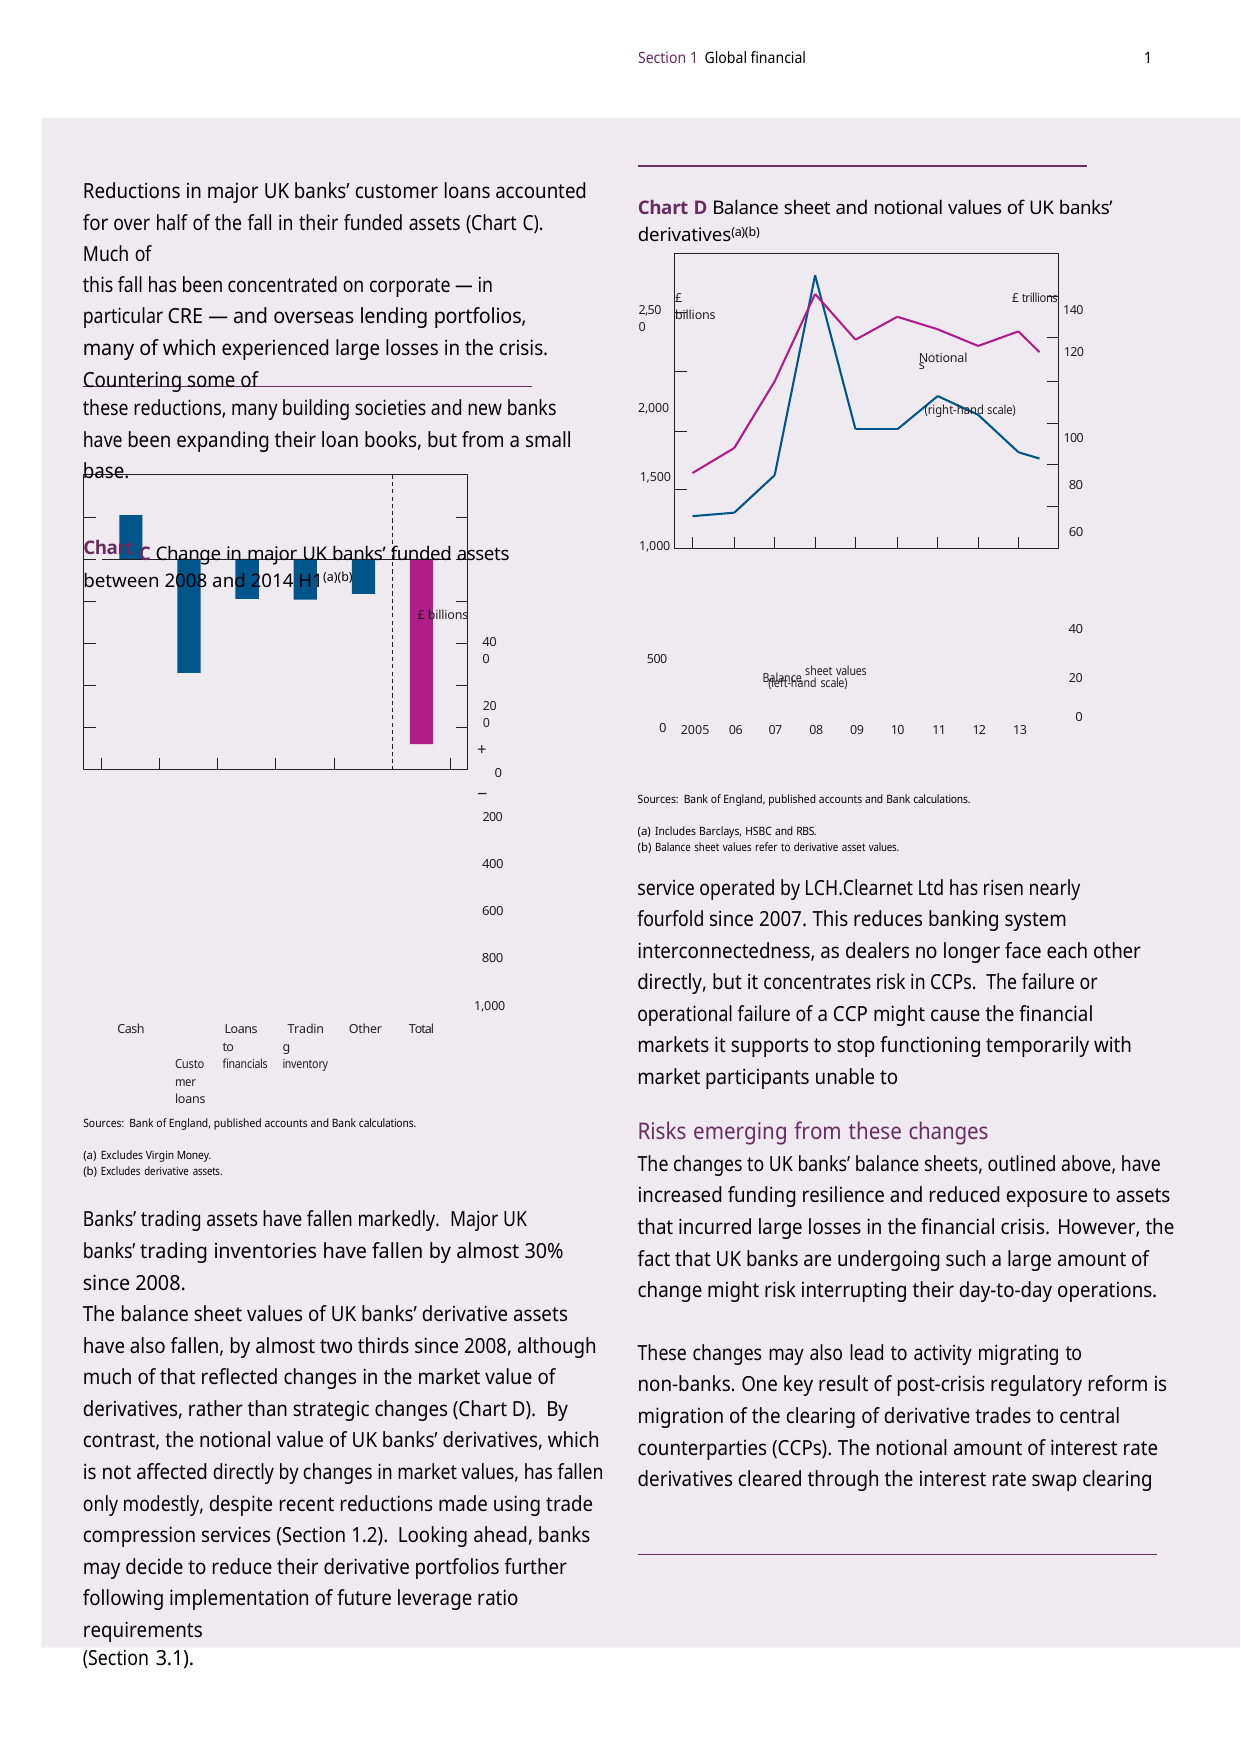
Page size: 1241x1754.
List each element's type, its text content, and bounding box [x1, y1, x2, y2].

text 100 [1063, 429, 1196, 446]
text £ billions [675, 289, 724, 323]
list Balance sheet values refer to derivative asset values. [637, 839, 1196, 855]
text 2005 06 07 08 09 10 11 12 13 [681, 724, 1196, 737]
text 400 [482, 633, 503, 667]
text 400 [482, 855, 507, 872]
text 2,000 [638, 399, 672, 416]
text The changes to UK banks’ balance sheets, outlined above, have increased funding resilience and reduced exposure to assets that incurred large losses in the financial crisis. However, the fact that UK banks are undergoing such a large amount of change might risk interrupting their day-to-day operations. [637, 1149, 1192, 1304]
text Chart D Balance sheet and notional values of UK banks’ derivatives(a)(b) [638, 194, 1163, 247]
text 140 [1063, 301, 1196, 318]
text 2,500 [638, 301, 667, 335]
text (Section 3.1). [83, 1646, 605, 1671]
text 1,500 [639, 468, 672, 485]
text 0 [507, 719, 667, 736]
text Cash Customer loans [117, 1020, 212, 1107]
text £ billions [74, 606, 468, 623]
text 40 [1068, 620, 1196, 637]
text Banks’ trading assets have fallen markedly. Major UK banks’ trading inventories have fallen by almost 30% since 2008. [83, 1204, 582, 1296]
text The balance sheet values of UK banks’ derivative assets have also fallen, by almost two thirds since 2008, although much of that reflected changes in the market value of derivatives, rather than strategic changes (Chart D). By contrast, the notional value of UK banks’ derivatives, which is not affected directly by changes in market values, has fallen only modestly, despite recent reductions made using trade compression services (Section 1.2). Looking ahead, banks may decide to reduce their derivative portfolios further following implementation of future leverage ratio requirements [83, 1299, 605, 1643]
text service operated by LCH.Clearnet Ltd has risen nearly fourfold since 2007. This reduces banking system interconnectedness, as dealers no longer face each other directly, but it concentrates risk in CCPs. The failure or operational failure of a CCP might cause the financial markets it supports to stop functioning temporarily with market participants unable to [637, 873, 1150, 1091]
text Chart C Change in major UK banks’ funded assets between 2008 and 2014 H1(a)(b) [83, 534, 545, 593]
text 200 [483, 697, 503, 731]
text Loans to financials [222, 1020, 269, 1072]
text – [477, 780, 507, 803]
subtitle Risks emerging from these changes [637, 1115, 1196, 1147]
text Trading inventory [282, 1020, 330, 1072]
text 0 [472, 766, 503, 780]
text these reductions, many building societies and new banks have been expanding their loan books, but from a small base. [83, 393, 597, 485]
text Balance sheet values 20 [762, 662, 1196, 679]
text Sources: Bank of England, published accounts and Bank calculations. [637, 792, 1196, 807]
list Excludes derivative assets. [83, 1163, 605, 1178]
text Other Total [348, 1020, 434, 1037]
text 200 [482, 808, 507, 825]
text 80 [1068, 476, 1196, 493]
text (right-hand scale) [924, 401, 1016, 418]
text Reductions in major UK banks’ customer loans accounted for over half of the fall in their funded assets (Chart C). Much of [83, 176, 587, 268]
list Includes Barclays, HSBC and RBS. [637, 823, 1196, 839]
text + [477, 738, 503, 760]
text Sources: Bank of England, published accounts and Bank calculations. [83, 1115, 605, 1131]
text 1,000 [639, 537, 672, 554]
text 60 [1069, 523, 1196, 541]
text non-banks. One key result of post-crisis regulatory reform is migration of the clearing of derivative trades to central counterparties (CCPs). The notional amount of interest rate derivatives cleared through the interest rate swap clearing [637, 1369, 1196, 1493]
text Notionals [918, 357, 971, 370]
text £ trillions [1012, 289, 1059, 306]
text 600 [482, 902, 507, 919]
text 500 [507, 650, 667, 667]
text These changes may also lead to activity migrating to [637, 1338, 1196, 1367]
list Excludes Virgin Money. [83, 1147, 605, 1163]
text this fall has been concentrated on corporate — in particular CRE — and overseas lending portfolios, many of which experienced large losses in the crisis. Countering some of [83, 270, 573, 393]
text 1,000 [474, 997, 507, 1014]
text 800 [482, 949, 507, 966]
